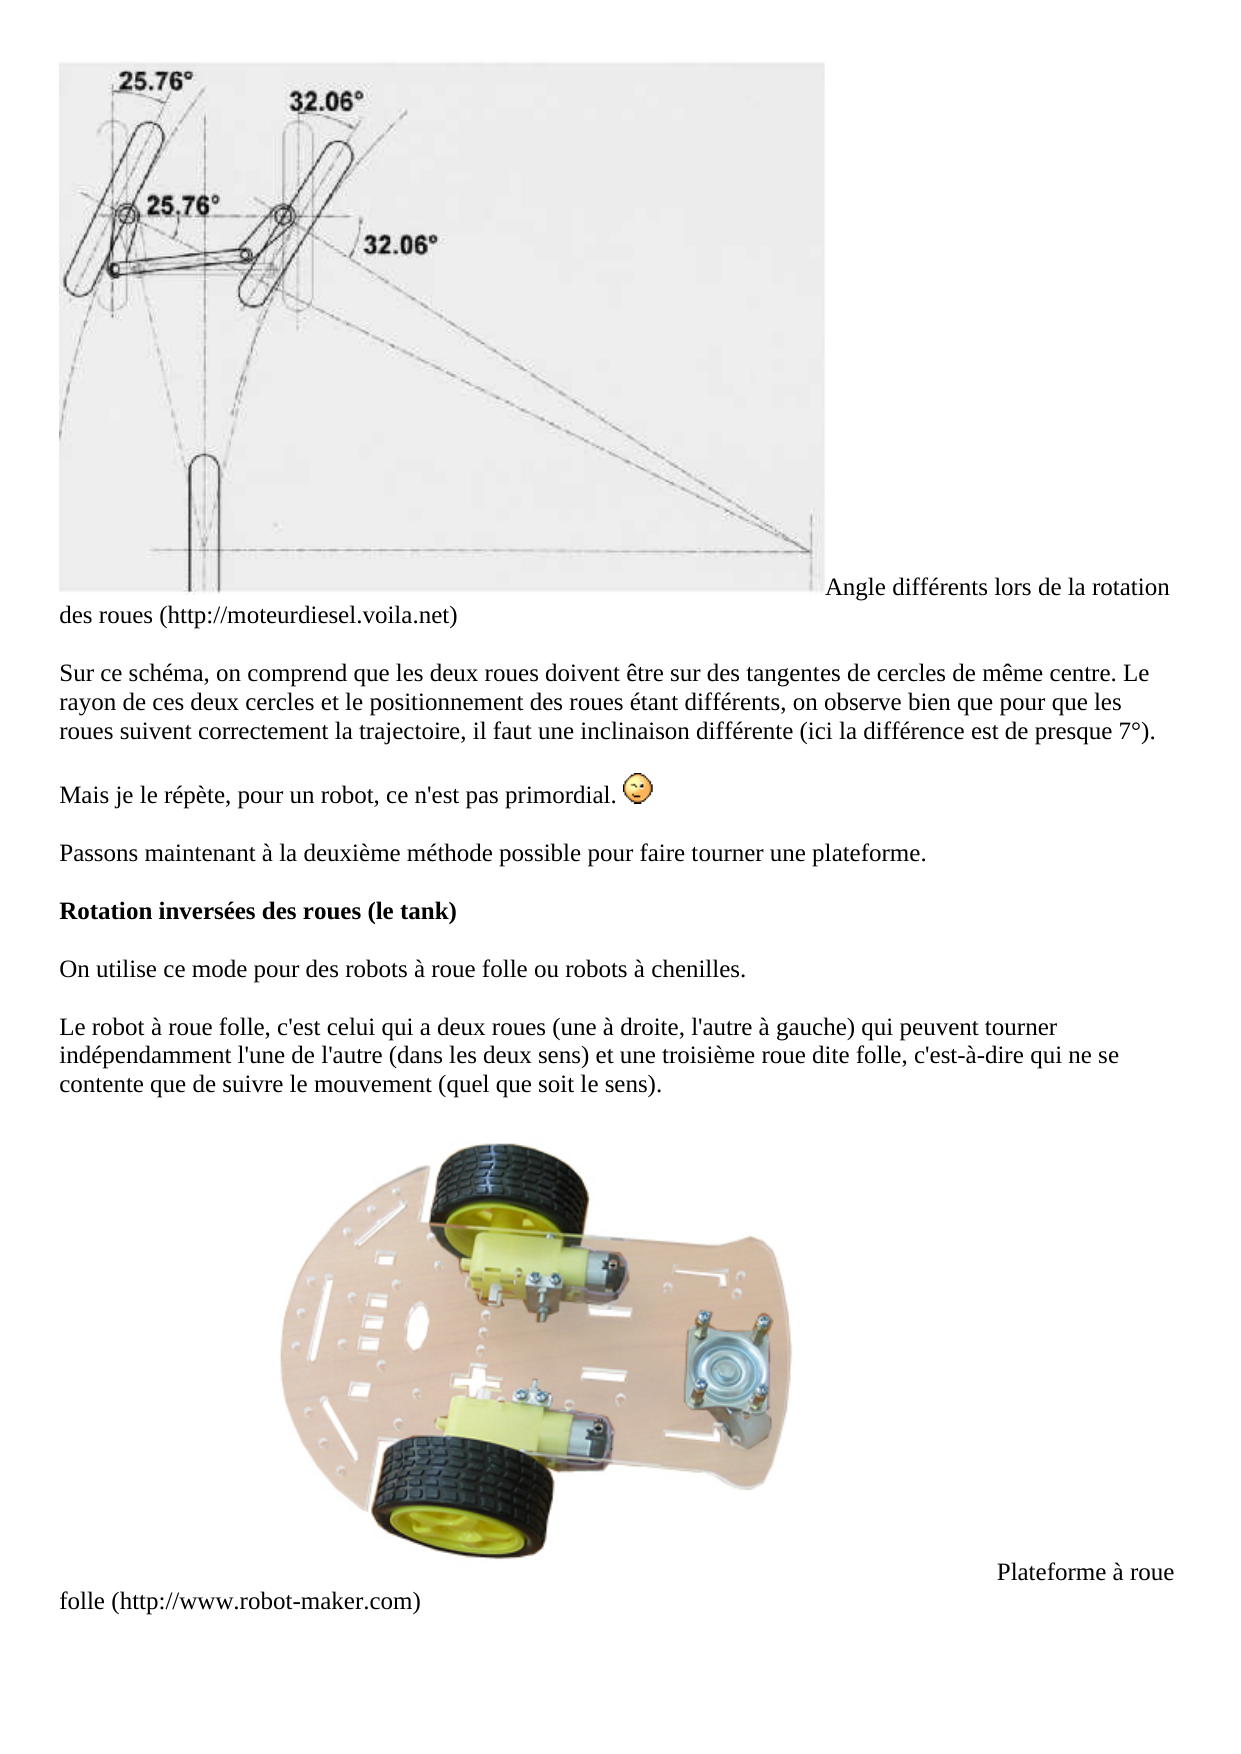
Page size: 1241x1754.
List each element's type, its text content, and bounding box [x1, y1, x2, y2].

text Passons maintenant à la deuxième méthode possible pour faire tourner une plateforme. [59, 838, 1181, 867]
text On utilise ce mode pour des robots à roue folle ou robots à chenilles. [59, 954, 1181, 983]
picture [59, 1127, 997, 1581]
picture [59, 59, 825, 595]
text Le robot à roue folle, c'est celui qui a deux roues (une à droite, l'autre à gauche) qui peuvent tourner indépendamment l'une de l'autre (dans les deux sens) et une troisième roue dite folle, c'est-à-dire qui ne se contente que de suivre le mouvement (quel que soit le sens). [59, 1012, 1181, 1098]
text Mais je le répète, pour un robot, ce n'est pas primordial. [59, 774, 1181, 809]
text Rotation inversées des roues (le tank) [59, 896, 1181, 925]
text Sur ce schéma, on comprend que les deux roues doivent être sur des tangentes de cercles de même centre. Le rayon de ces deux cercles et le positionnement des roues étant différents, on observe bien que pour que les roues suivent correctement la trajectoire, il faut une inclinaison différente (ici la différence est de presque 7°). [59, 658, 1181, 744]
picture [623, 773, 653, 804]
